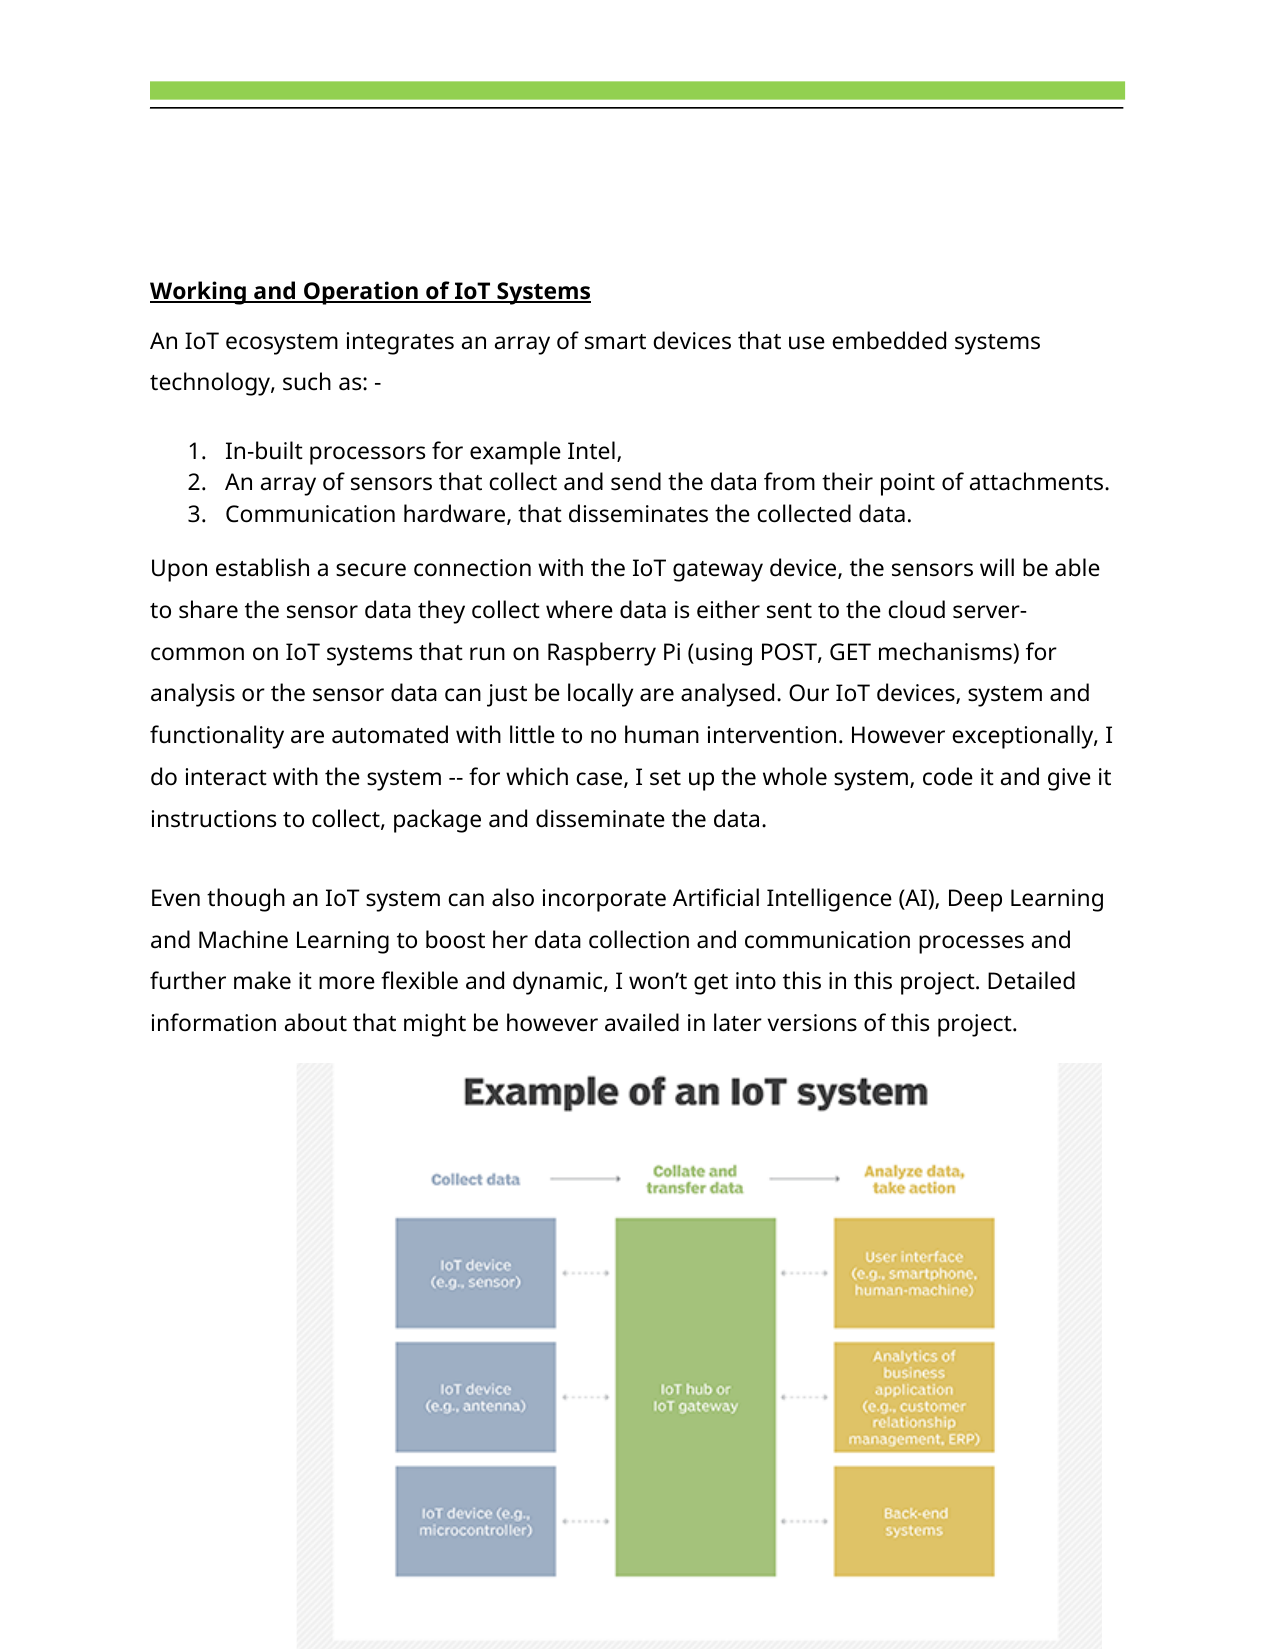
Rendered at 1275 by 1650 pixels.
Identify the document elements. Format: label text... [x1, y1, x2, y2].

subtitle Working and Operation of IoT Systems [150, 275, 1125, 306]
list An array of sensors that collect and send the data from their point of attachments. [187, 466, 1125, 498]
text An IoT ecosystem integrates an array of smart devices that use embedded systems technology, such as: - [150, 314, 1125, 398]
text Upon establish a secure connection with the IoT gateway device, the sensors will be able to share the sensor data they collect where data is either sent to the cloud server- common on IoT systems that run on Raspberry Pi (using POST, GET mechanisms) for analysis or the sensor data can just be locally are analysed. Our IoT devices, system and functionality are automated with little to no human intervention. However exceptionally, I do interact with the system -- for which case, I set up the whole system, code it and give it instructions to collect, package and disseminate the data. [150, 541, 1125, 834]
list Communication hardware, that disseminates the collected data. [187, 498, 1125, 529]
text Even though an IoT system can also incorporate Artificial Intelligence (AI), Deep Learning and Machine Learning to boost her data collection and communication processes and further make it more flexible and dynamic, I won’t get into this in this project. Detailed information about that might be however availed in later versions of this project. [150, 871, 1125, 1038]
picture [442, 1063, 1103, 1650]
list In-built processors for example Intel, [187, 435, 1125, 466]
